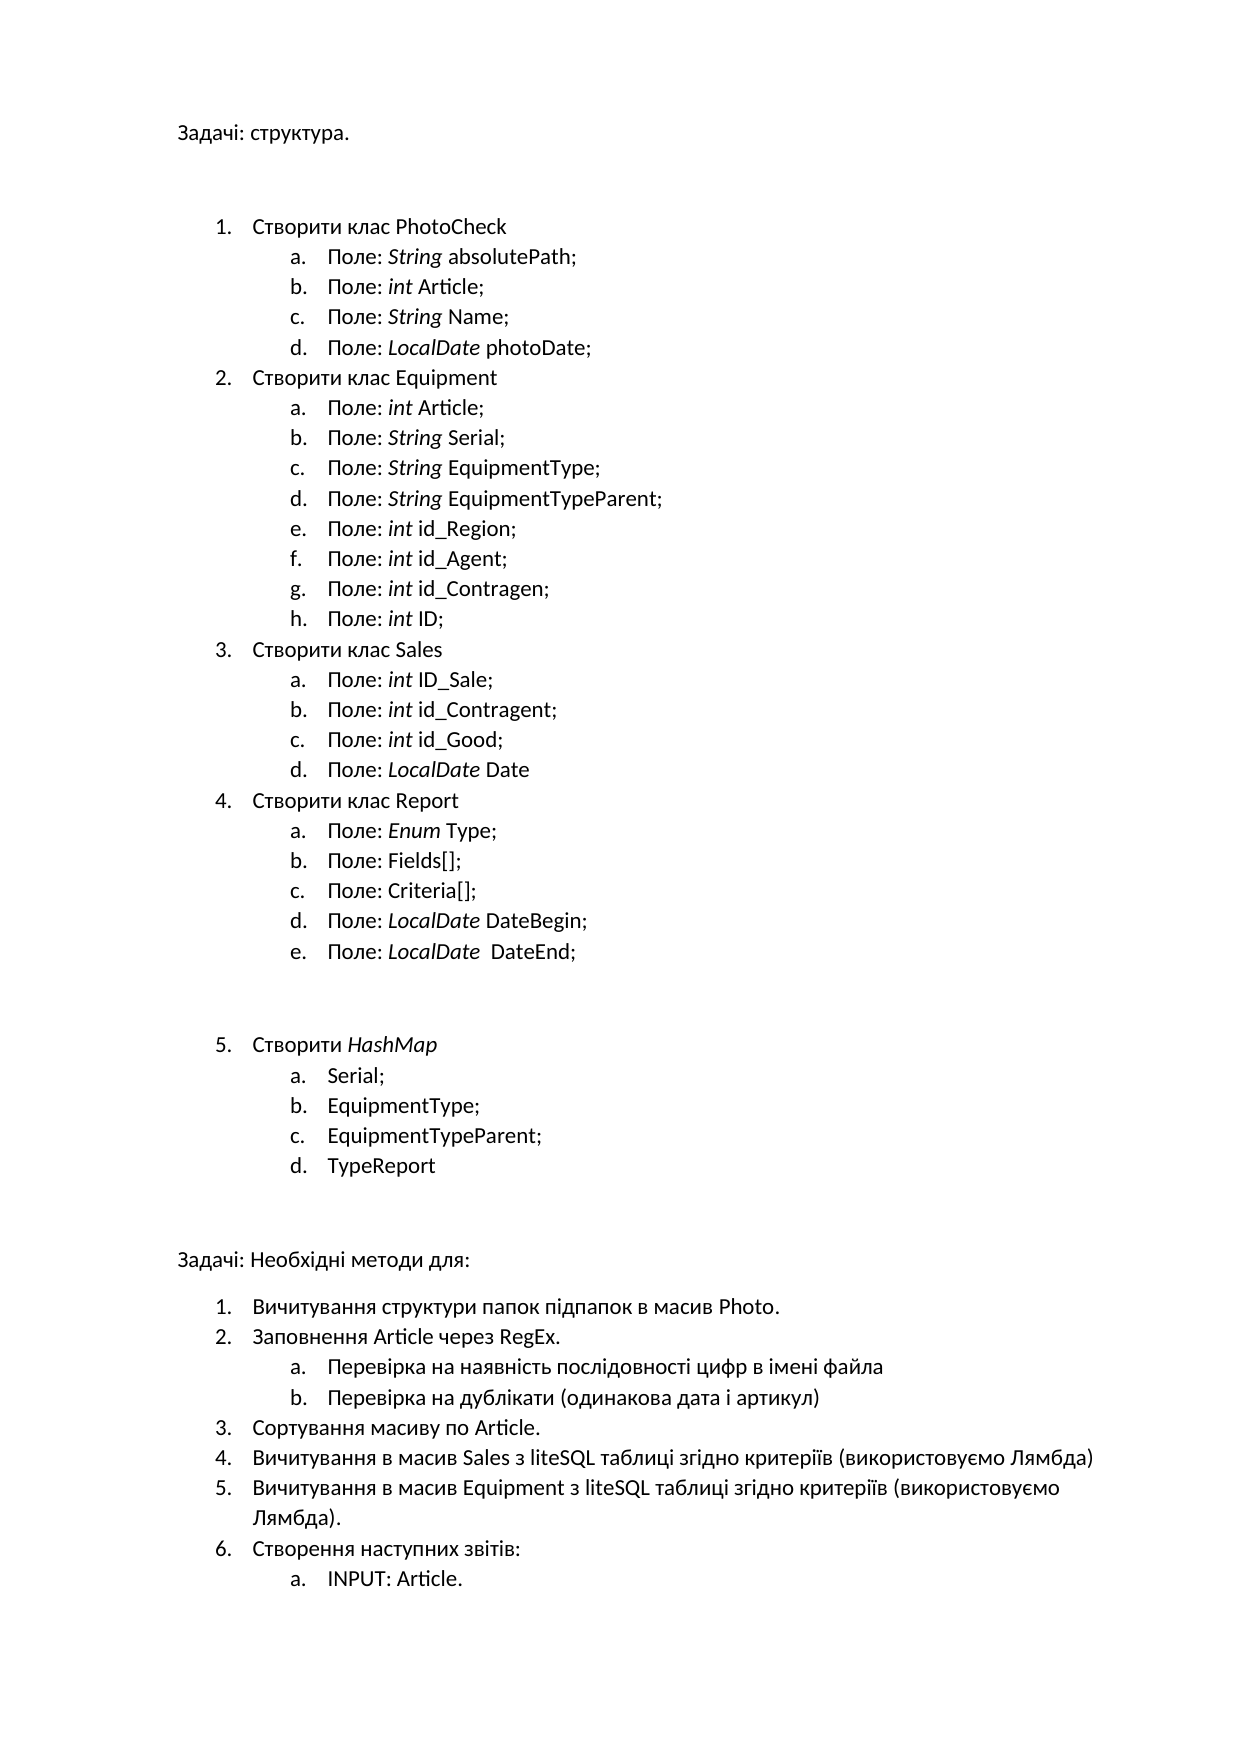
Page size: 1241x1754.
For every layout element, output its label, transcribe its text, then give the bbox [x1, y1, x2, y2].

list Створити клас Equipment [215, 363, 1152, 391]
list Створити клас PhotoCheck [215, 212, 1152, 240]
list Поле: int Article; [290, 272, 1152, 300]
list Поле: int id_Contragent; [290, 695, 1152, 723]
list Створити HashMap [215, 1031, 1152, 1059]
list INPUT: Article. [290, 1564, 1152, 1592]
list Поле: LocalDate DateBegin; [290, 907, 1152, 935]
list Поле: int id_Good; [290, 725, 1152, 753]
list Поле: String EquipmentTypeParent; [290, 484, 1152, 512]
list Заповнення Article через RegEx. [215, 1322, 1152, 1350]
list Поле: String Serial; [290, 423, 1152, 451]
list Поле: int Article; [290, 393, 1152, 421]
list Поле: String Name; [290, 302, 1152, 331]
list Створення наступних звітів: [215, 1534, 1152, 1562]
list Перевірка на наявність послідовності цифр в імені файла [290, 1352, 1152, 1381]
list Serial; [290, 1061, 1152, 1089]
list Поле: int id_Contragen; [290, 574, 1152, 602]
list Поле: int id_Region; [290, 514, 1152, 542]
list Створити клас Report [215, 786, 1152, 814]
list EquipmentTypeParent; [290, 1121, 1152, 1149]
list Поле: LocalDate photoDate; [290, 333, 1152, 361]
list Вичитування в масив Equipment з liteSQL таблиці згідно критеріїв (використовуємо Лямбда). [215, 1473, 1152, 1532]
list Поле: Criteria[]; [290, 876, 1152, 904]
list Поле: String absolutePath; [290, 242, 1152, 270]
list Поле: int id_Agent; [290, 544, 1152, 572]
list Поле: Enum Type; [290, 816, 1152, 844]
list Створити клас Sales [215, 635, 1152, 663]
text Задачі: структура. [177, 118, 1152, 146]
list TypeReport [290, 1151, 1152, 1179]
list Сортування масиву по Article. [215, 1413, 1152, 1441]
list Поле: LocalDate DateEnd; [290, 937, 1152, 965]
list Поле: LocalDate Date [290, 756, 1152, 784]
list Вичитування в масив Sales з liteSQL таблиці згідно критеріїв (використовуємо Лямбда) [215, 1443, 1152, 1471]
list Поле: int ID; [290, 604, 1152, 633]
list EquipmentType; [290, 1091, 1152, 1119]
list Поле: int ID_Sale; [290, 665, 1152, 693]
list Вичитування структури папок підпапок в масив Photo. [215, 1292, 1152, 1320]
text Задачі: Необхідні методи для: [177, 1245, 1152, 1273]
list Перевірка на дублікати (одинакова дата і артикул) [290, 1383, 1152, 1411]
list Поле: Fields[]; [290, 846, 1152, 874]
list Поле: String EquipmentType; [290, 453, 1152, 482]
